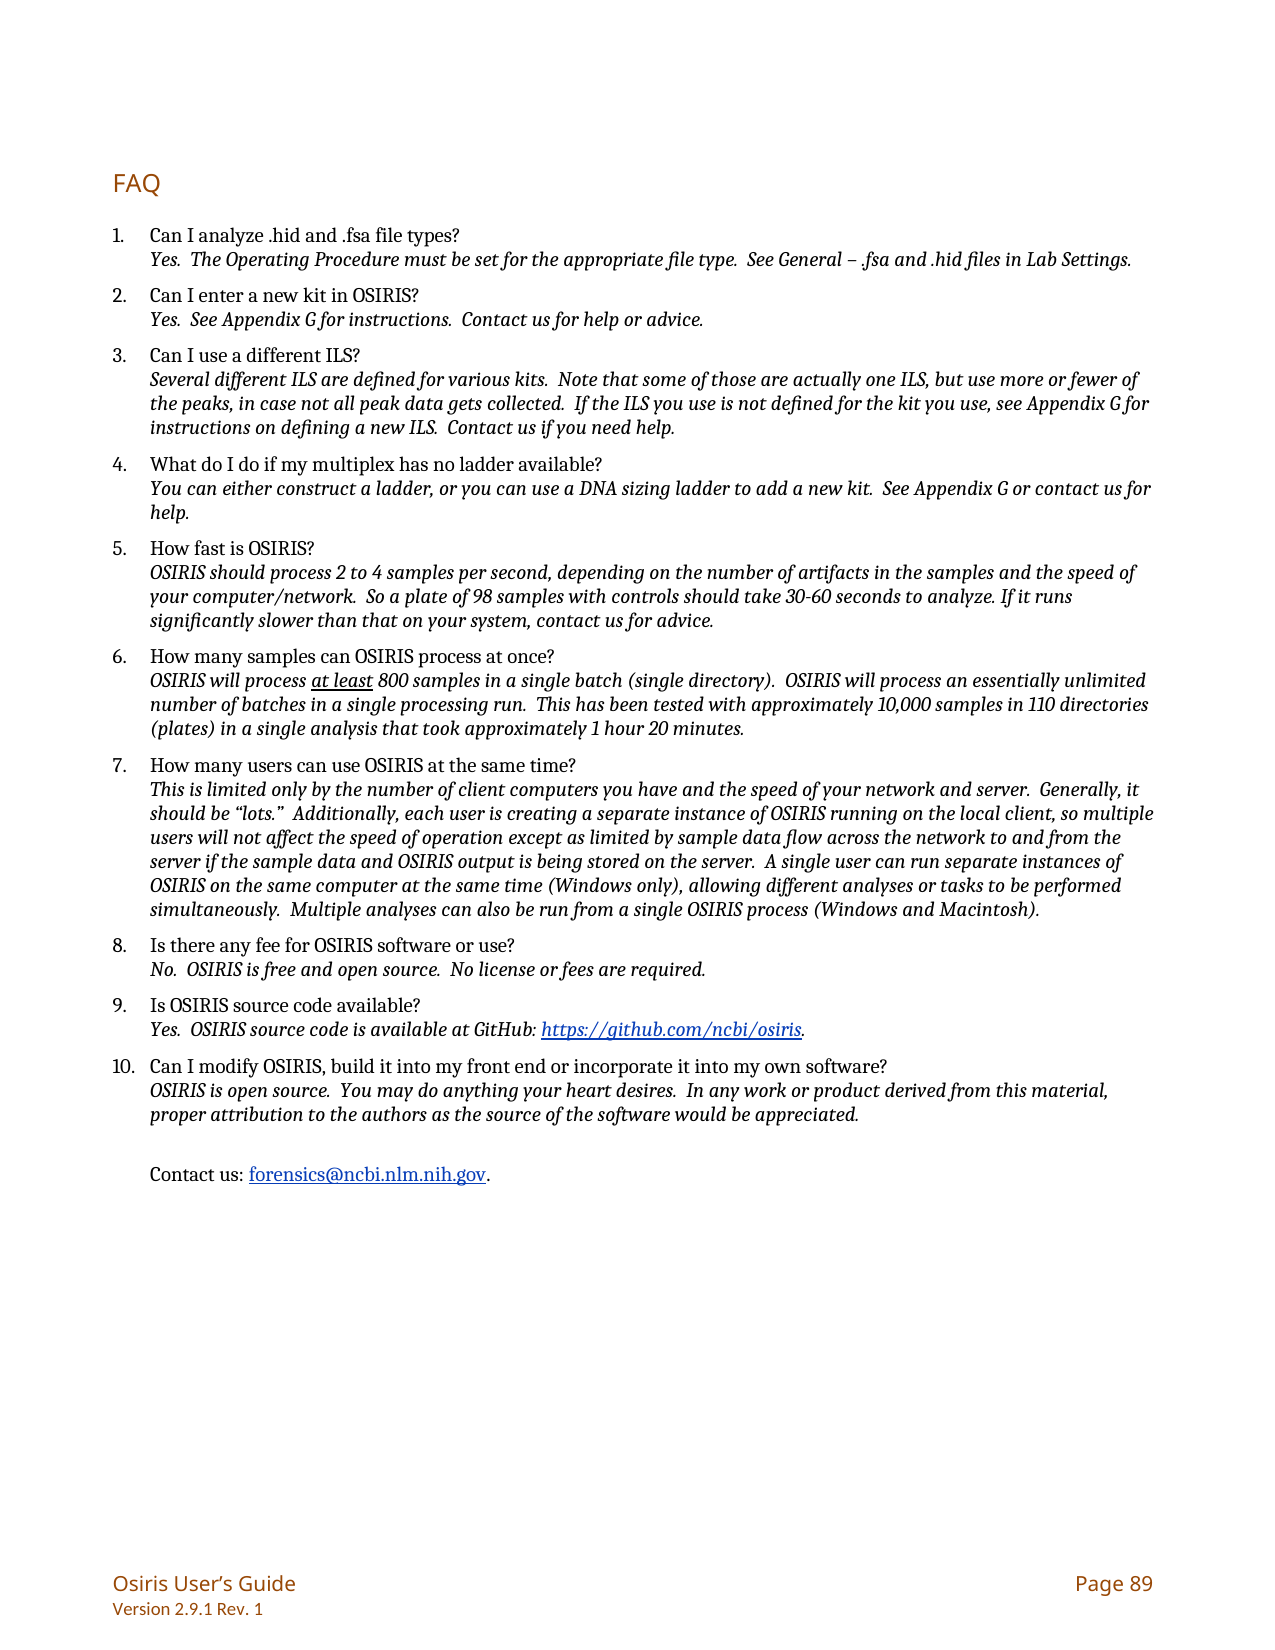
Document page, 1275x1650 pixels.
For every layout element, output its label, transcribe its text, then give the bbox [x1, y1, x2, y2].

list How many samples can OSIRIS process at once? OSIRIS will process at least 800 samples in a single batch (single directory). OSIRIS will process an essentially unlimited number of batches in a single processing run. This has been tested with approximately 10,000 samples in 110 directories (plates) in a single analysis that took approximately 1 hour 20 minutes. [112, 645, 1162, 741]
list How fast is OSIRIS? OSIRIS should process 2 to 4 samples per second, depending on the number of artifacts in the samples and the speed of your computer/network. So a plate of 98 samples with controls should take 30-60 seconds to analyze. If it runs significantly slower than that on your system, contact us for advice. [112, 537, 1162, 633]
list What do I do if my multiplex has no ladder available? You can either construct a ladder, or you can use a DNA sizing ladder to add a new kit. See Appendix G or contact us for help. [112, 452, 1162, 524]
list Can I modify OSIRIS, build it into my front end or incorporate it into my own software? OSIRIS is open source. You may do anything your heart desires. In any work or product derived from this material, proper attribution to the authors as the source of the software would be appreciated. [112, 1054, 1162, 1126]
list Can I analyze .hid and .fsa file types? Yes. The Operating Procedure must be set for the appropriate file type. See General – .fsa and .hid files in Lab Settings. [112, 223, 1162, 271]
list Can I use a different ILS? Several different ILS are defined for various kits. Note that some of those are actually one ILS, but use more or fewer of the peaks, in case not all peak data gets collected. If the ILS you use is not defined for the kit you use, see Appendix G for instructions on defining a new ILS. Contact us if you need help. [112, 344, 1162, 440]
list Is OSIRIS source code available? Yes. OSIRIS source code is available at GitHub: https://github.com/ncbi/osiris. [112, 994, 1162, 1042]
list Is there any fee for OSIRIS software or use? No. OSIRIS is free and open source. No license or fees are required. [112, 934, 1162, 982]
list Can I enter a new kit in OSIRIS? Yes. See Appendix G for instructions. Contact us for help or advice. [112, 284, 1162, 332]
list How many users can use OSIRIS at the same time? This is limited only by the number of client computers you have and the speed of your network and server. Generally, it should be “lots.” Additionally, each user is creating a separate instance of OSIRIS running on the local client, so multiple users will not affect the speed of operation except as limited by sample data flow across the network to and from the server if the sample data and OSIRIS output is being stored on the server. A single user can run separate instances of OSIRIS on the same computer at the same time (Windows only), allowing different analyses or tasks to be performed simultaneously. Multiple analyses can also be run from a single OSIRIS process (Windows and Macintosh). [112, 753, 1162, 921]
subtitle FAQ [112, 165, 1162, 199]
text Contact us: forensics@ncbi.nlm.nih.gov. [150, 1163, 1162, 1187]
